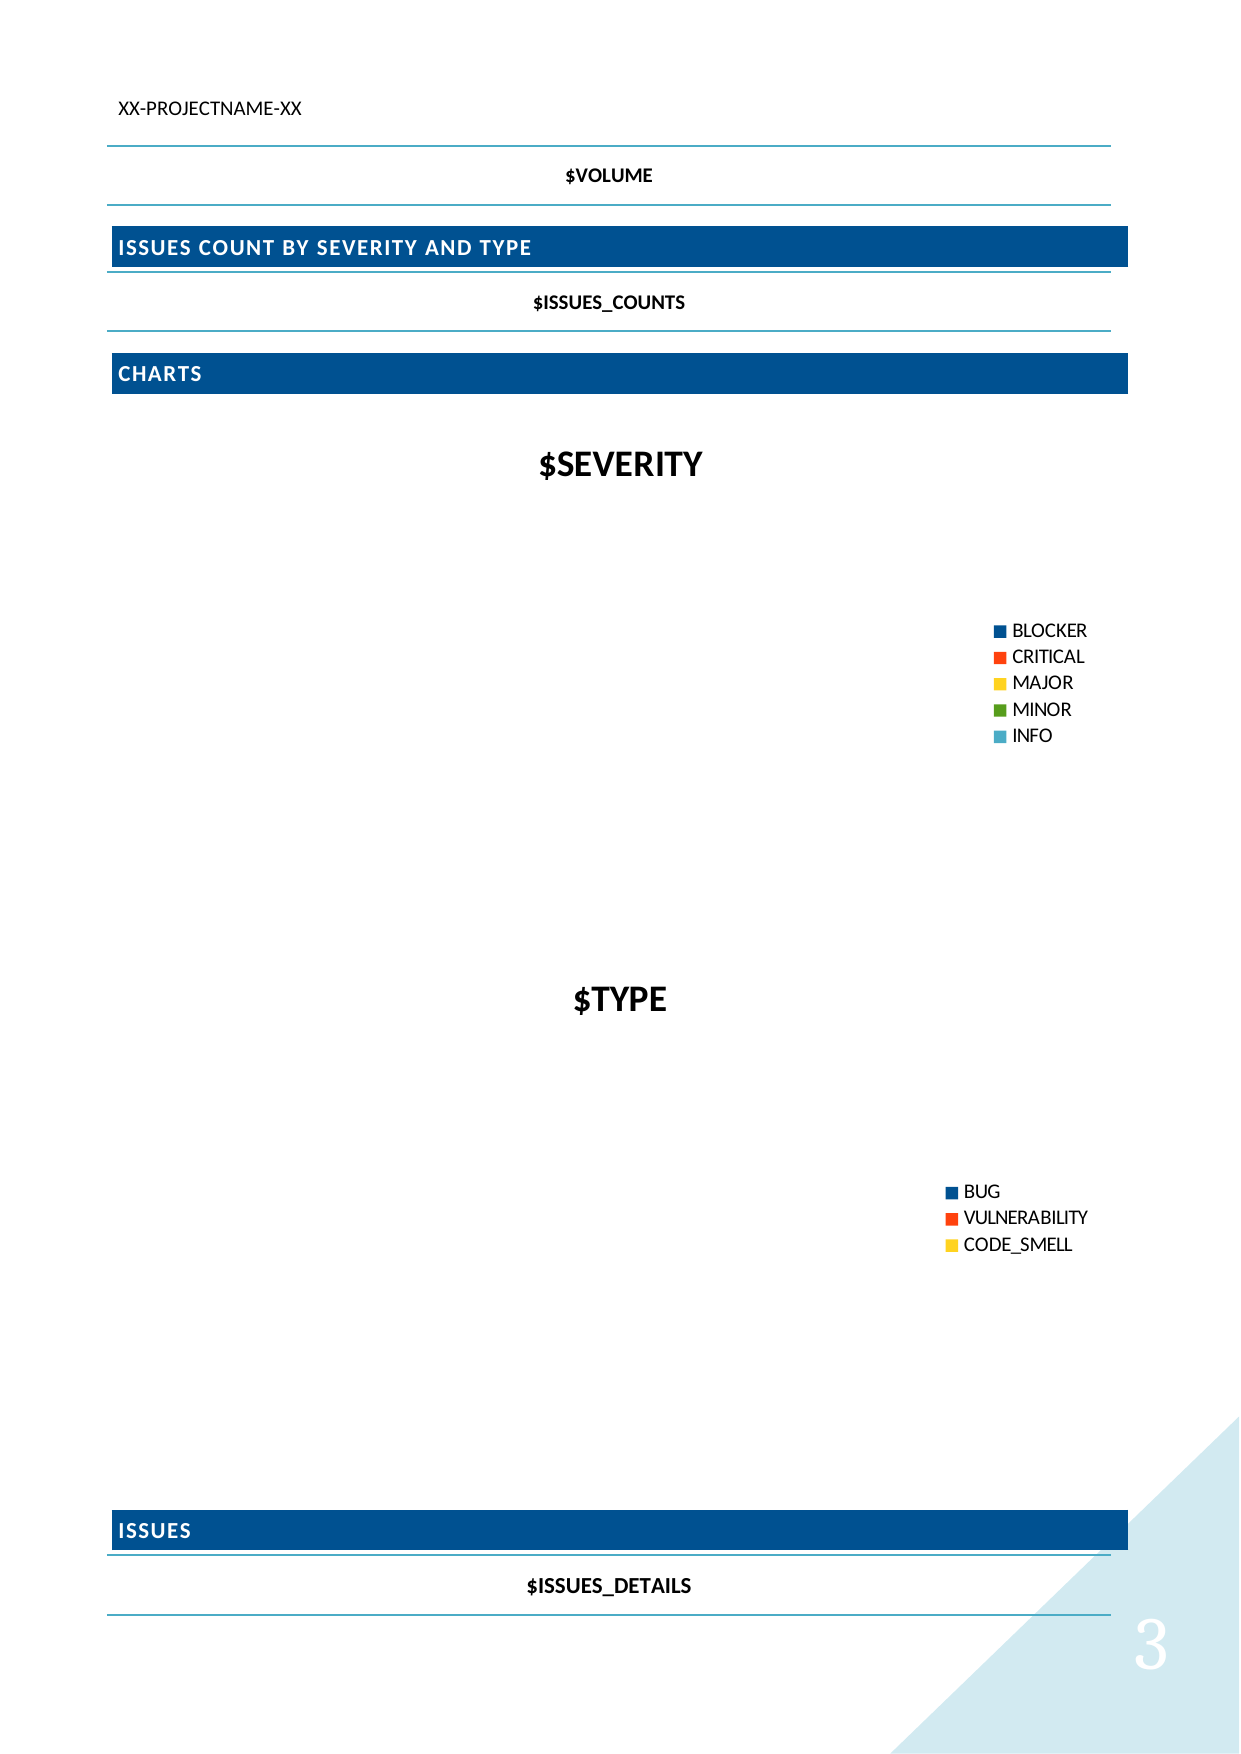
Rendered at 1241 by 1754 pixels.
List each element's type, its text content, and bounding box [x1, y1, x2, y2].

table_header $ISSUES_DETAILS [107, 1556, 1111, 1613]
subtitle Issues [118, 1516, 1122, 1544]
table_header $VOLUME [107, 147, 1111, 203]
subtitle Issues count by severity and type [118, 233, 1122, 261]
table_header $ISSUES_COUNTS [107, 273, 1111, 330]
subtitle Charts [118, 359, 1122, 387]
